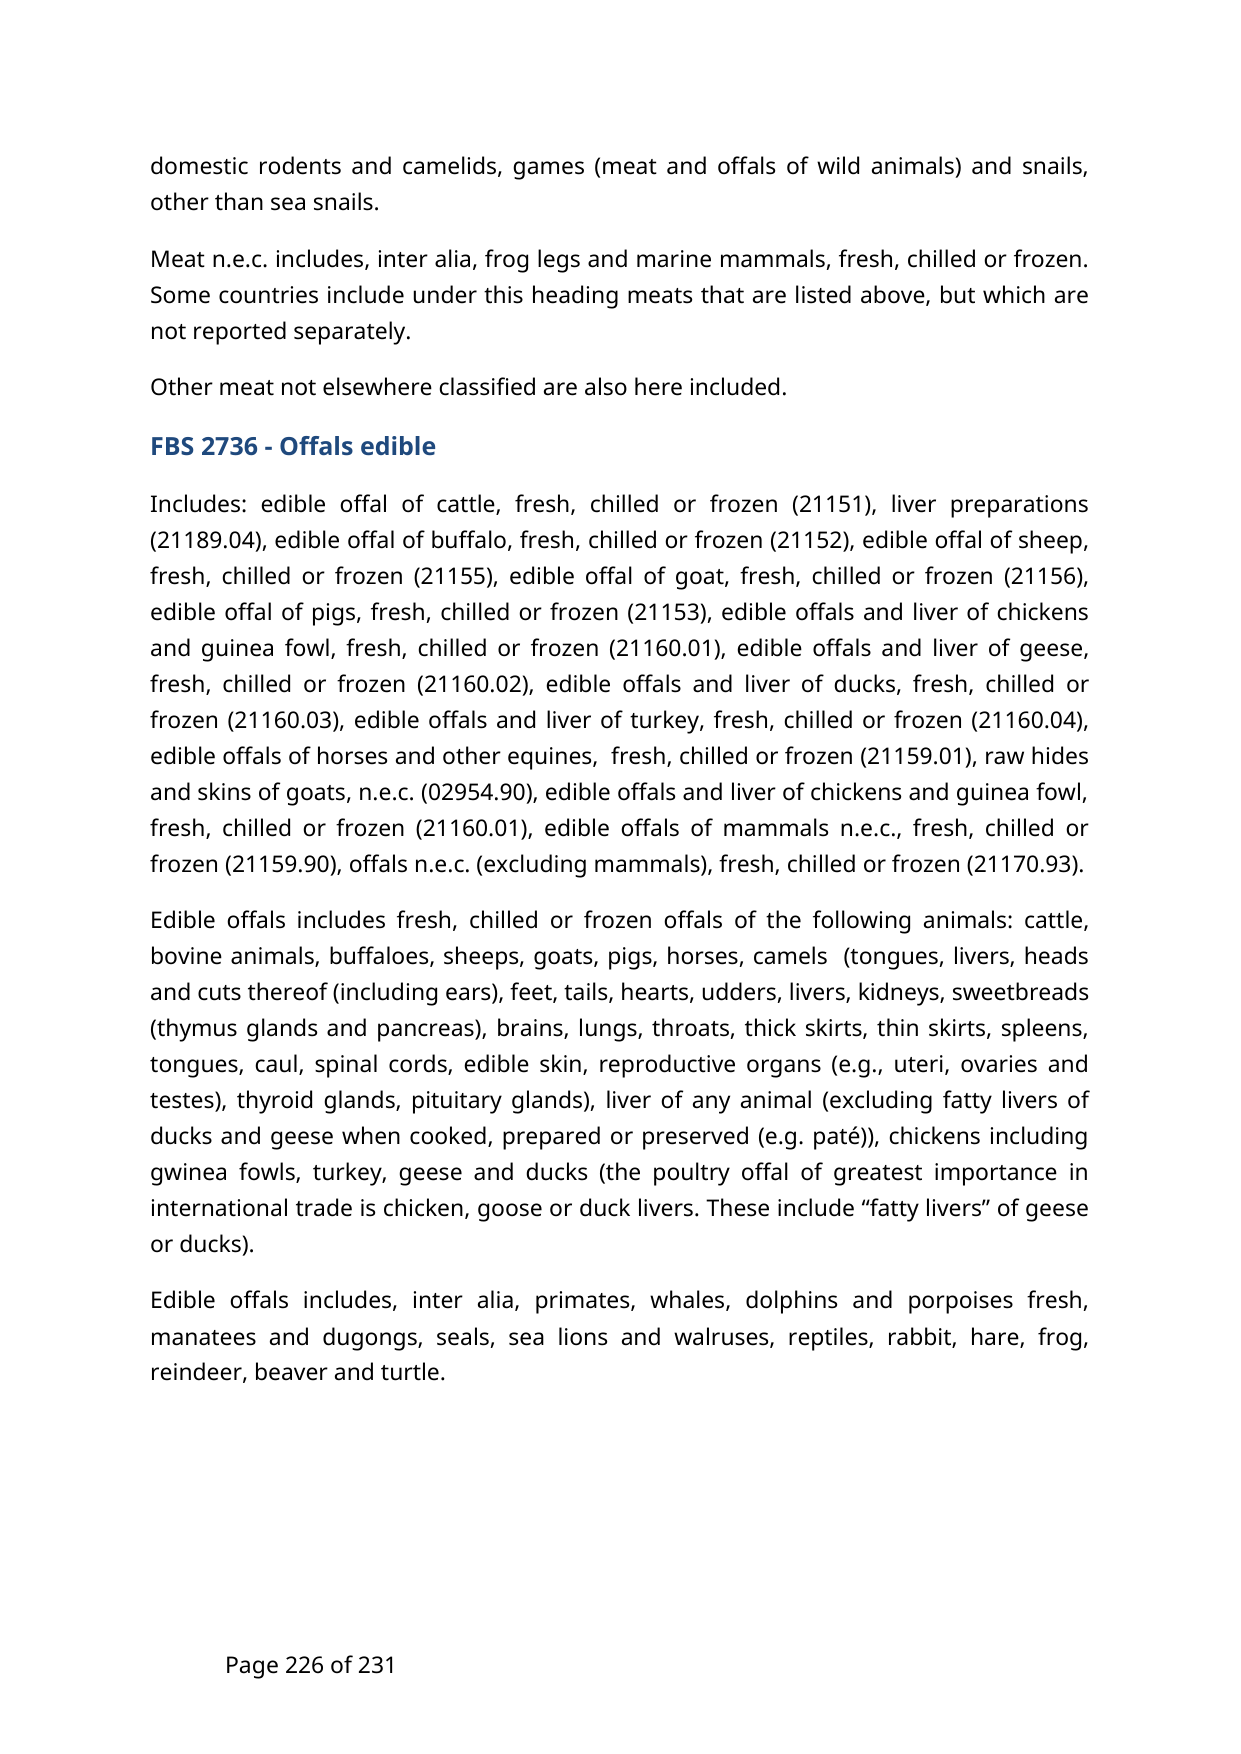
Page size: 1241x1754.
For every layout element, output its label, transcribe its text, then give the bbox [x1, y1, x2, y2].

text Edible offals includes, inter alia, primates, whales, dolphins and porpoises fresh, manatees and dugongs, seals, sea lions and walruses, reptiles, rabbit, hare, frog, reindeer, beaver and turtle. [150, 1284, 1090, 1388]
subtitle FBS 2736 - Offals edible [150, 428, 1090, 462]
text Meat n.e.c. includes, inter alia, frog legs and marine mammals, fresh, chilled or frozen. Some countries include under this heading meats that are listed above, but which are not reported separately. [150, 243, 1090, 346]
text Edible offals includes fresh, chilled or frozen offals of the following animals: cattle, bovine animals, buffaloes, sheeps, goats, pigs, horses, camels (tongues, livers, heads and cuts thereof (including ears), feet, tails, hearts, udders, livers, kidneys, sweetbreads (thymus glands and pancreas), brains, lungs, throats, thick skirts, thin skirts, spleens, tongues, caul, spinal cords, edible skin, reproductive organs (e.g., uteri, ovaries and testes), thyroid glands, pituitary glands), liver of any animal (excluding fatty livers of ducks and geese when cooked, prepared or preserved (e.g. paté)), chickens including gwinea fowls, turkey, geese and ducks (the poultry offal of greatest importance in international trade is chicken, goose or duck livers. These include “fatty livers” of geese or ducks). [150, 904, 1090, 1259]
text Other meat not elsewhere classified are also here included. [150, 371, 1090, 403]
text Includes: edible offal of cattle, fresh, chilled or frozen (21151), liver preparations (21189.04), edible offal of buffalo, fresh, chilled or frozen (21152), edible offal of sheep, fresh, chilled or frozen (21155), edible offal of goat, fresh, chilled or frozen (21156), edible offal of pigs, fresh, chilled or frozen (21153), edible offals and liver of chickens and guinea fowl, fresh, chilled or frozen (21160.01), edible offals and liver of geese, fresh, chilled or frozen (21160.02), edible offals and liver of ducks, fresh, chilled or frozen (21160.03), edible offals and liver of turkey, fresh, chilled or frozen (21160.04), edible offals of horses and other equines, fresh, chilled or frozen (21159.01), raw hides and skins of goats, n.e.c. (02954.90), edible offals and liver of chickens and guinea fowl, fresh, chilled or frozen (21160.01), edible offals of mammals n.e.c., fresh, chilled or frozen (21159.90), offals n.e.c. (excluding mammals), fresh, chilled or frozen (21170.93). [150, 488, 1090, 879]
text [150, 150, 1090, 217]
